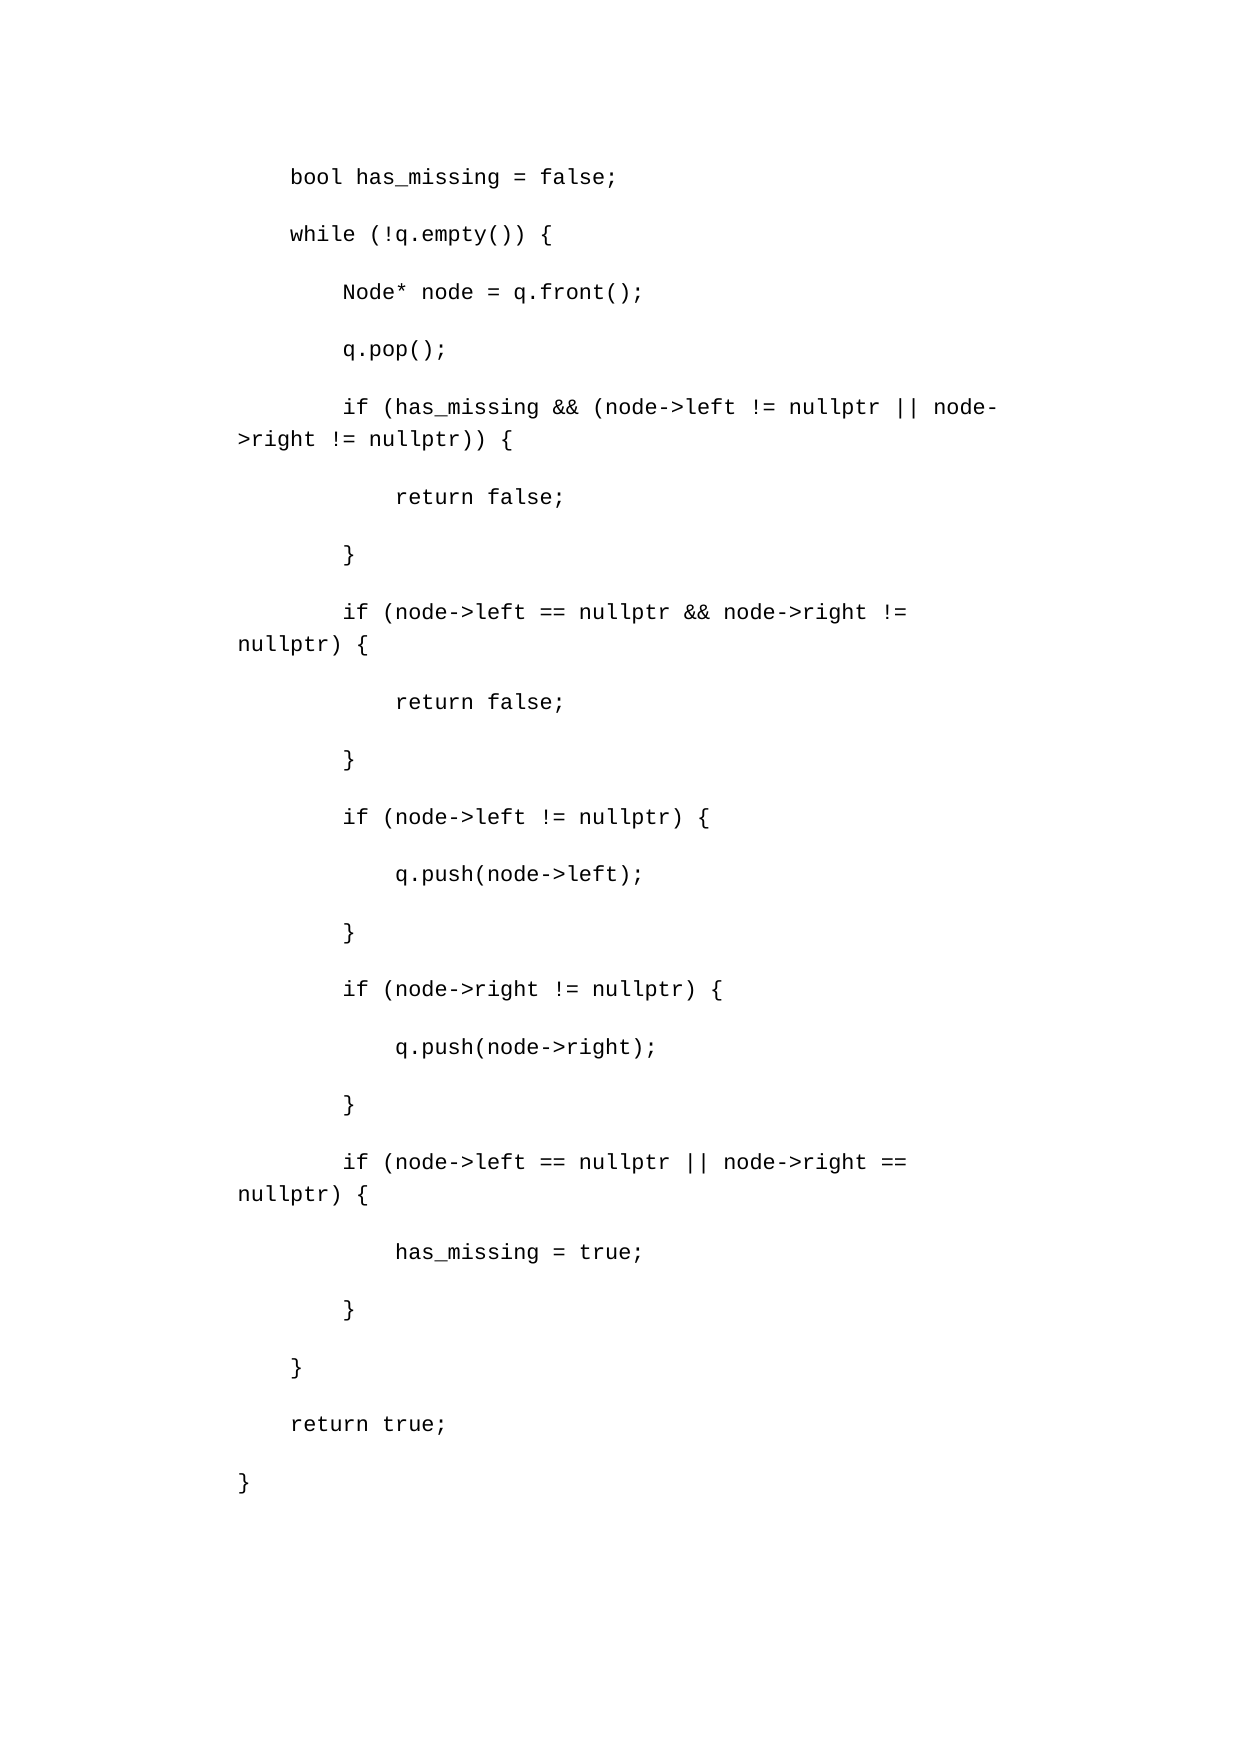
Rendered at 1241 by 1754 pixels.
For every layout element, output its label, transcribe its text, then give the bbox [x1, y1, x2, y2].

text return false; [237, 482, 1003, 514]
text while (!q.empty()) { [237, 219, 1003, 252]
text q.push(node->left); [237, 859, 1003, 892]
text q.push(node->right); [237, 1032, 1003, 1064]
text } [237, 539, 1003, 572]
text return true; [237, 1409, 1003, 1442]
text if (node->left == nullptr || node->right == nullptr) { [237, 1147, 1003, 1212]
text if (has_missing && (node->left != nullptr || node->right != nullptr)) { [237, 392, 1003, 457]
text } [237, 744, 1003, 777]
text if (node->left != nullptr) { [237, 802, 1003, 834]
text if (node->left == nullptr && node->right != nullptr) { [237, 597, 1003, 662]
text } [237, 1294, 1003, 1327]
text bool has_missing = false; [237, 162, 1003, 194]
text has_missing = true; [237, 1237, 1003, 1269]
text if (node->right != nullptr) { [237, 974, 1003, 1007]
text } [237, 917, 1003, 949]
text Node* node = q.front(); [237, 277, 1003, 309]
text return false; [237, 687, 1003, 719]
text q.pop(); [237, 334, 1003, 367]
text } [237, 1352, 1003, 1384]
text } [237, 1089, 1003, 1122]
text } [237, 1467, 1003, 1499]
